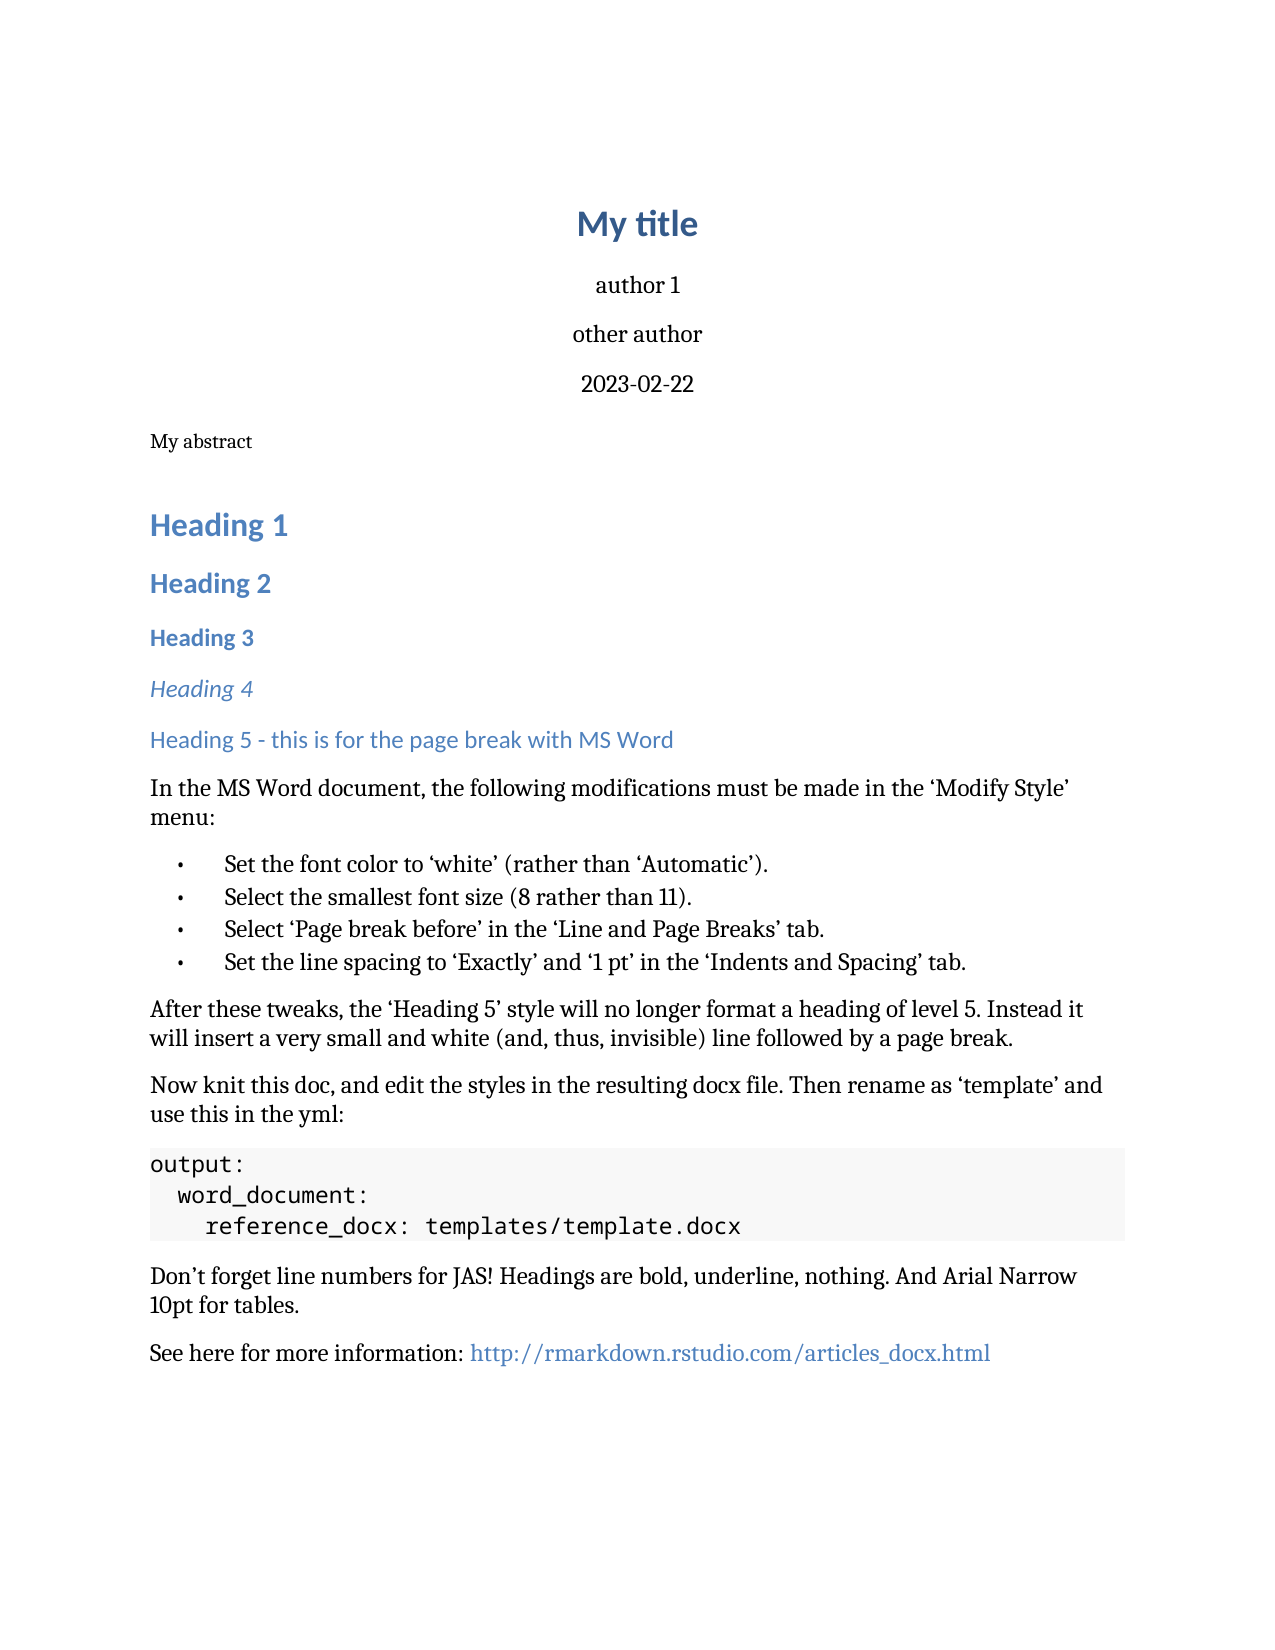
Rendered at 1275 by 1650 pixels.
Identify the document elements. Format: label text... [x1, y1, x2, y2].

text In the MS Word document, the following modifications must be made in the ‘Modify Style’ menu: [150, 774, 1125, 831]
text Don’t forget line numbers for JAS! Headings are bold, underline, nothing. And Arial Narrow 10pt for tables. [150, 1262, 1125, 1320]
subtitle Heading 1 [150, 504, 1125, 545]
list Select ‘Page break before’ in the ‘Line and Page Breaks’ tab. [175, 915, 1125, 944]
text My abstract [150, 430, 1125, 454]
subtitle Heading 4 [150, 673, 1125, 704]
text other author [150, 320, 1125, 349]
text output: word_document: reference_docx: templates/template.docx [150, 1148, 1125, 1241]
list Set the font color to ‘white’ (rather than ‘Automatic’). [175, 850, 1125, 879]
subtitle Heading 2 [150, 566, 1125, 601]
title My title [150, 200, 1125, 246]
list Select the smallest font size (8 rather than 11). [175, 883, 1125, 911]
text See here for more information: http://rmarkdown.rstudio.com/articles_docx.html [150, 1338, 1125, 1367]
list Set the line spacing to ‘Exactly’ and ‘1 pt’ in the ‘Indents and Spacing’ tab. [175, 948, 1125, 976]
text author 1 [150, 271, 1125, 299]
text After these tweaks, the ‘Heading 5’ style will no longer format a heading of level 5. Instead it will insert a very small and white (and, thus, invisible) line followed by a page break. [150, 995, 1125, 1053]
text Now knit this doc, and edit the styles in the resulting docx file. Then rename as ‘template’ and use this in the yml: [150, 1071, 1125, 1129]
text 2023-02-22 [150, 370, 1125, 399]
subtitle Heading 3 [150, 622, 1125, 652]
subtitle Heading 5 - this is for the page break with MS Word [150, 725, 1125, 755]
